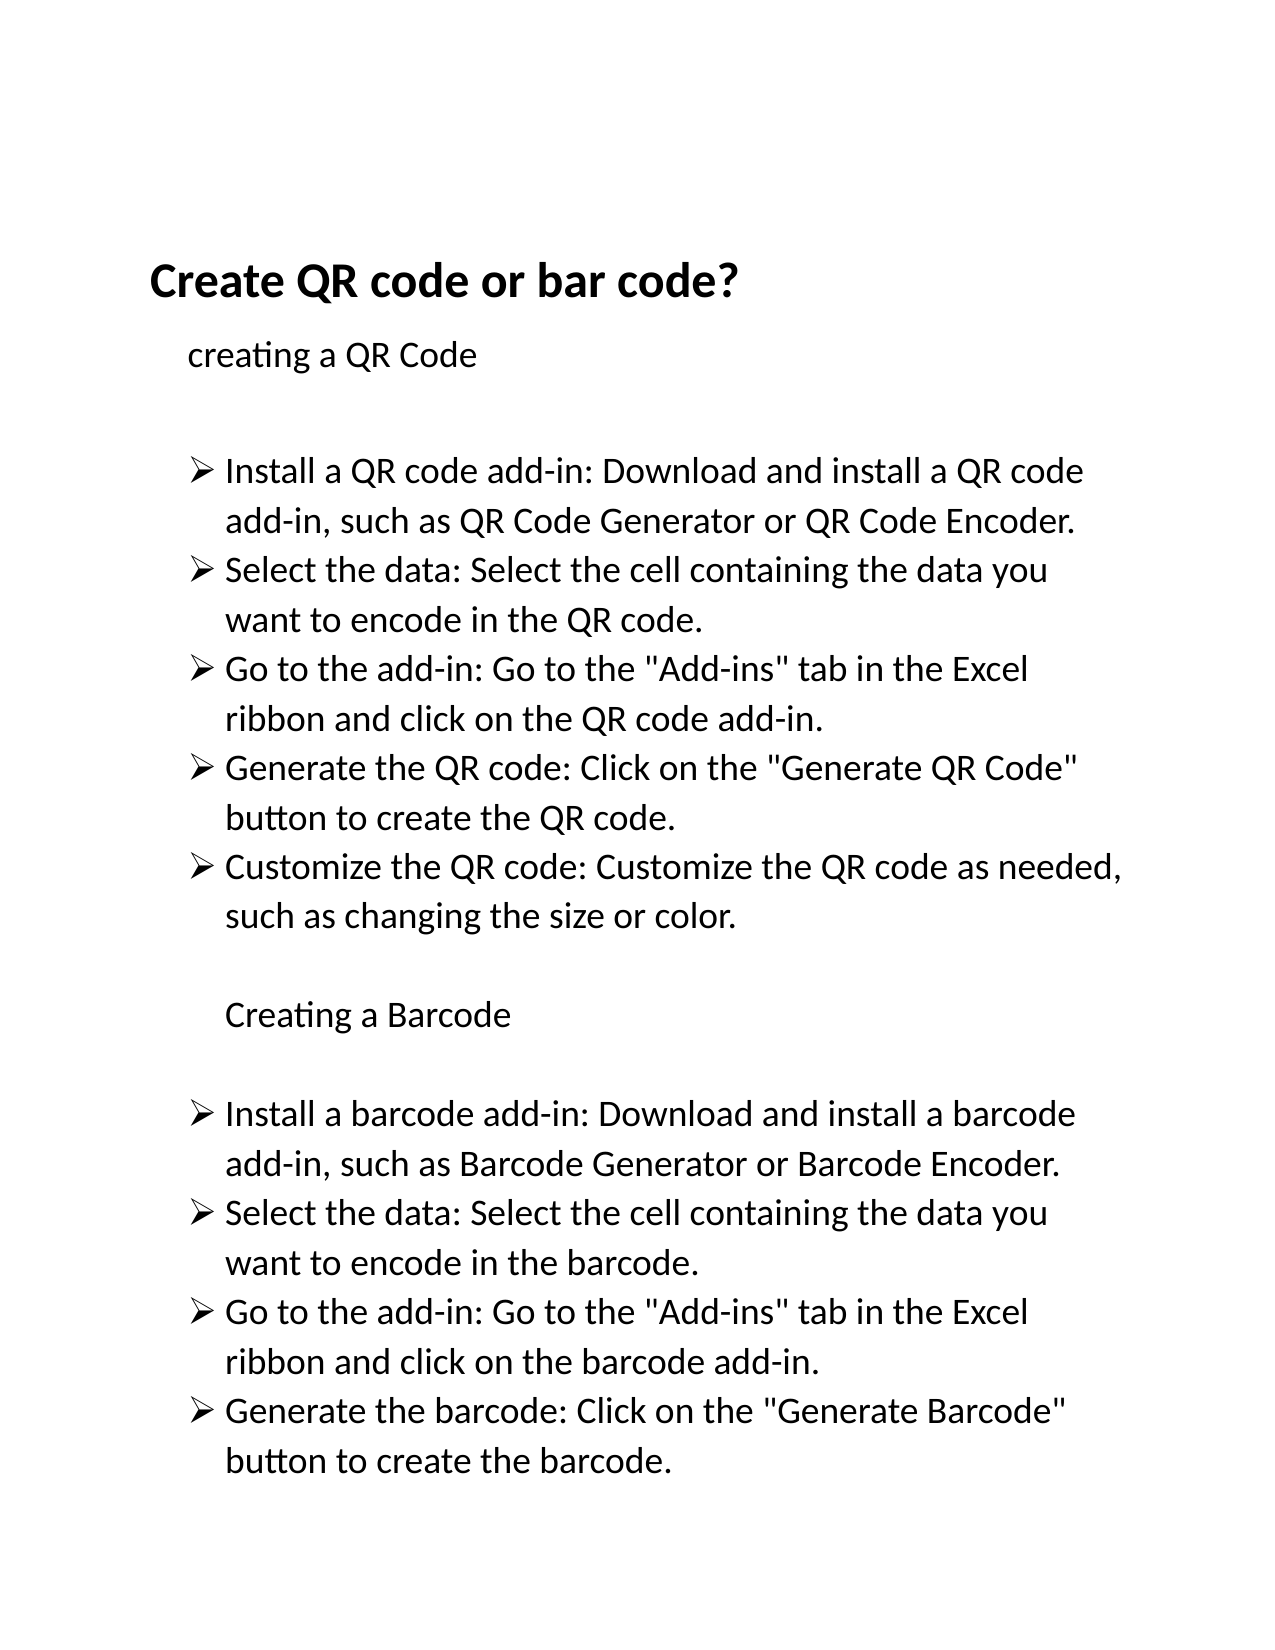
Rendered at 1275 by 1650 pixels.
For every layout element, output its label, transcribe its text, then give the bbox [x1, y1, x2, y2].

list Select the data: Select the cell containing the data you want to encode in the QR code. [187, 546, 1125, 641]
list Customize the QR code: Customize the QR code as needed, such as changing the size or color. [187, 843, 1125, 938]
list Generate the QR code: Click on the "Generate QR Code" button to create the QR code. [187, 744, 1125, 839]
list Creating a Barcode [225, 991, 1125, 1037]
list Generate the barcode: Click on the "Generate Barcode" button to create the barcode. [187, 1387, 1125, 1482]
list Select the data: Select the cell containing the data you want to encode in the barcode. [187, 1189, 1125, 1284]
text creating a QR Code [187, 331, 1125, 377]
list Go to the add-in: Go to the "Add-ins" tab in the Excel ribbon and click on the QR code add-in. [187, 645, 1125, 740]
list Install a barcode add-in: Download and install a barcode add-in, such as Barcode Generator or Barcode Encoder. [187, 1090, 1125, 1186]
list Install a QR code add-in: Download and install a QR code add-in, such as QR Code Generator or QR Code Encoder. [187, 447, 1125, 542]
list Create QR code or bar code? [150, 249, 1125, 310]
list Go to the add-in: Go to the "Add-ins" tab in the Excel ribbon and click on the barcode add-in. [187, 1288, 1125, 1383]
